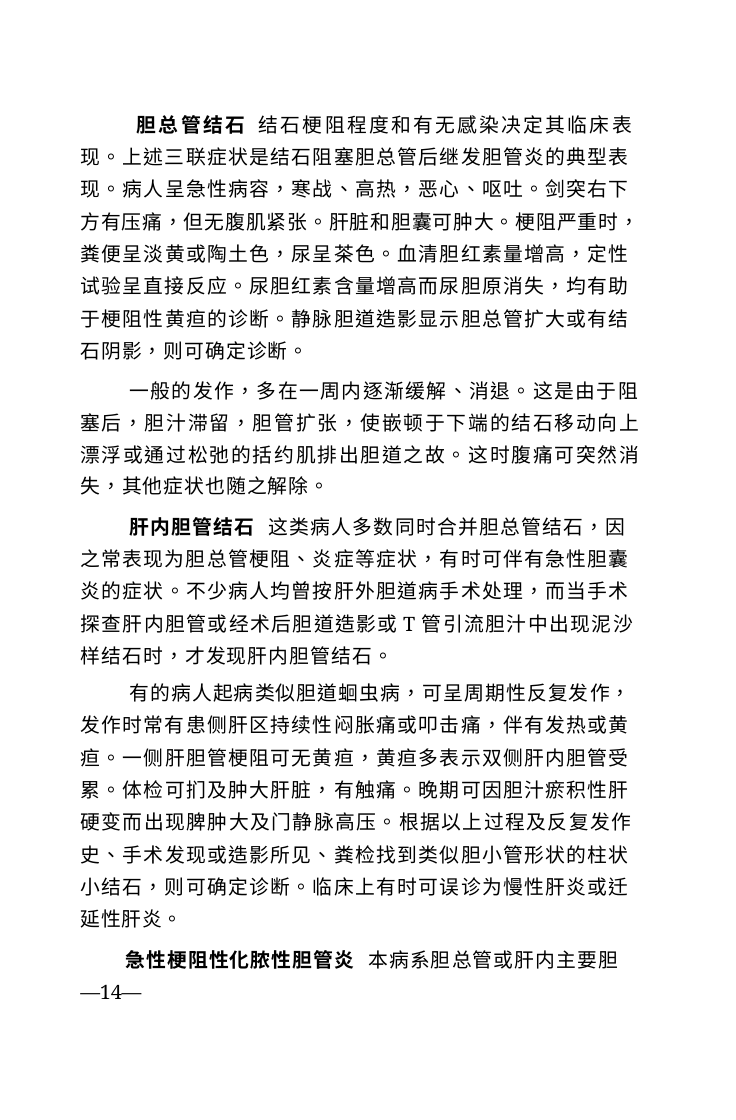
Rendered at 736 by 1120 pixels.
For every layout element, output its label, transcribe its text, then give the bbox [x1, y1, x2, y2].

text 胆总管结石 结石梗阻程度和有无感染决定其临床表 现。上述三联症状是结石阻塞胆总管后继发胆管炎的典型表 现。病人呈急性病容，寒战、高热，恶心、呕吐。剑突右下 方有压痛，但无腹肌紧张。肝脏和胆囊可肿大。梗阻严重时， 粪便呈淡黄或陶土色，尿呈茶色。血清胆红素量增高，定性 试验呈直接反应。尿胆红素含量增高而尿胆原消失，均有助 于梗阻性黄疸的诊断。静脉胆道造影显示胆总管扩大或有结 石阴影，则可确定诊断。 [80, 111, 645, 364]
text 一般的发作，多在一周内逐渐缓解、消退。这是由于阻 塞后，胆汁滞留，胆管扩张，使嵌顿于下端的结石移动向上 漂浮或通过松弛的括约肌排出胆道之故。这时腹痛可突然消 失，其他症状也随之解除。 [80, 377, 639, 500]
text 有的病人起病类似胆道蛔虫病，可呈周期性反复发作， 发作时常有患侧肝区持续性闷胀痛或叩击痛，伴有发热或黄 疸。一侧肝胆管梗阻可无黄疸，黄疸多表示双侧肝内胆管受 累。体检可扪及肿大肝脏，有触痛。晚期可因胆汁瘀积性肝 硬变而出现脾肿大及门静脉高压。根据以上过程及反复发作 史、手术发现或造影所见、粪检找到类似胆小管形状的柱状 小结石，则可确定诊断。临床上有时可误诊为慢性肝炎或迁 延性肝炎。 [80, 679, 634, 932]
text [80, 946, 633, 973]
text 肝内胆管结石 这类病人多数同时合并胆总管结石，因 之常表现为胆总管梗阻、炎症等症状，有时可伴有急性胆囊 炎的症状。不少病人均曾按肝外胆道病手术处理，而当手术 探查肝内胆管或经术后胆道造影或T 管引流胆汁中出现泥沙 样结石时，才发现肝内胆管结石。 [80, 513, 638, 669]
